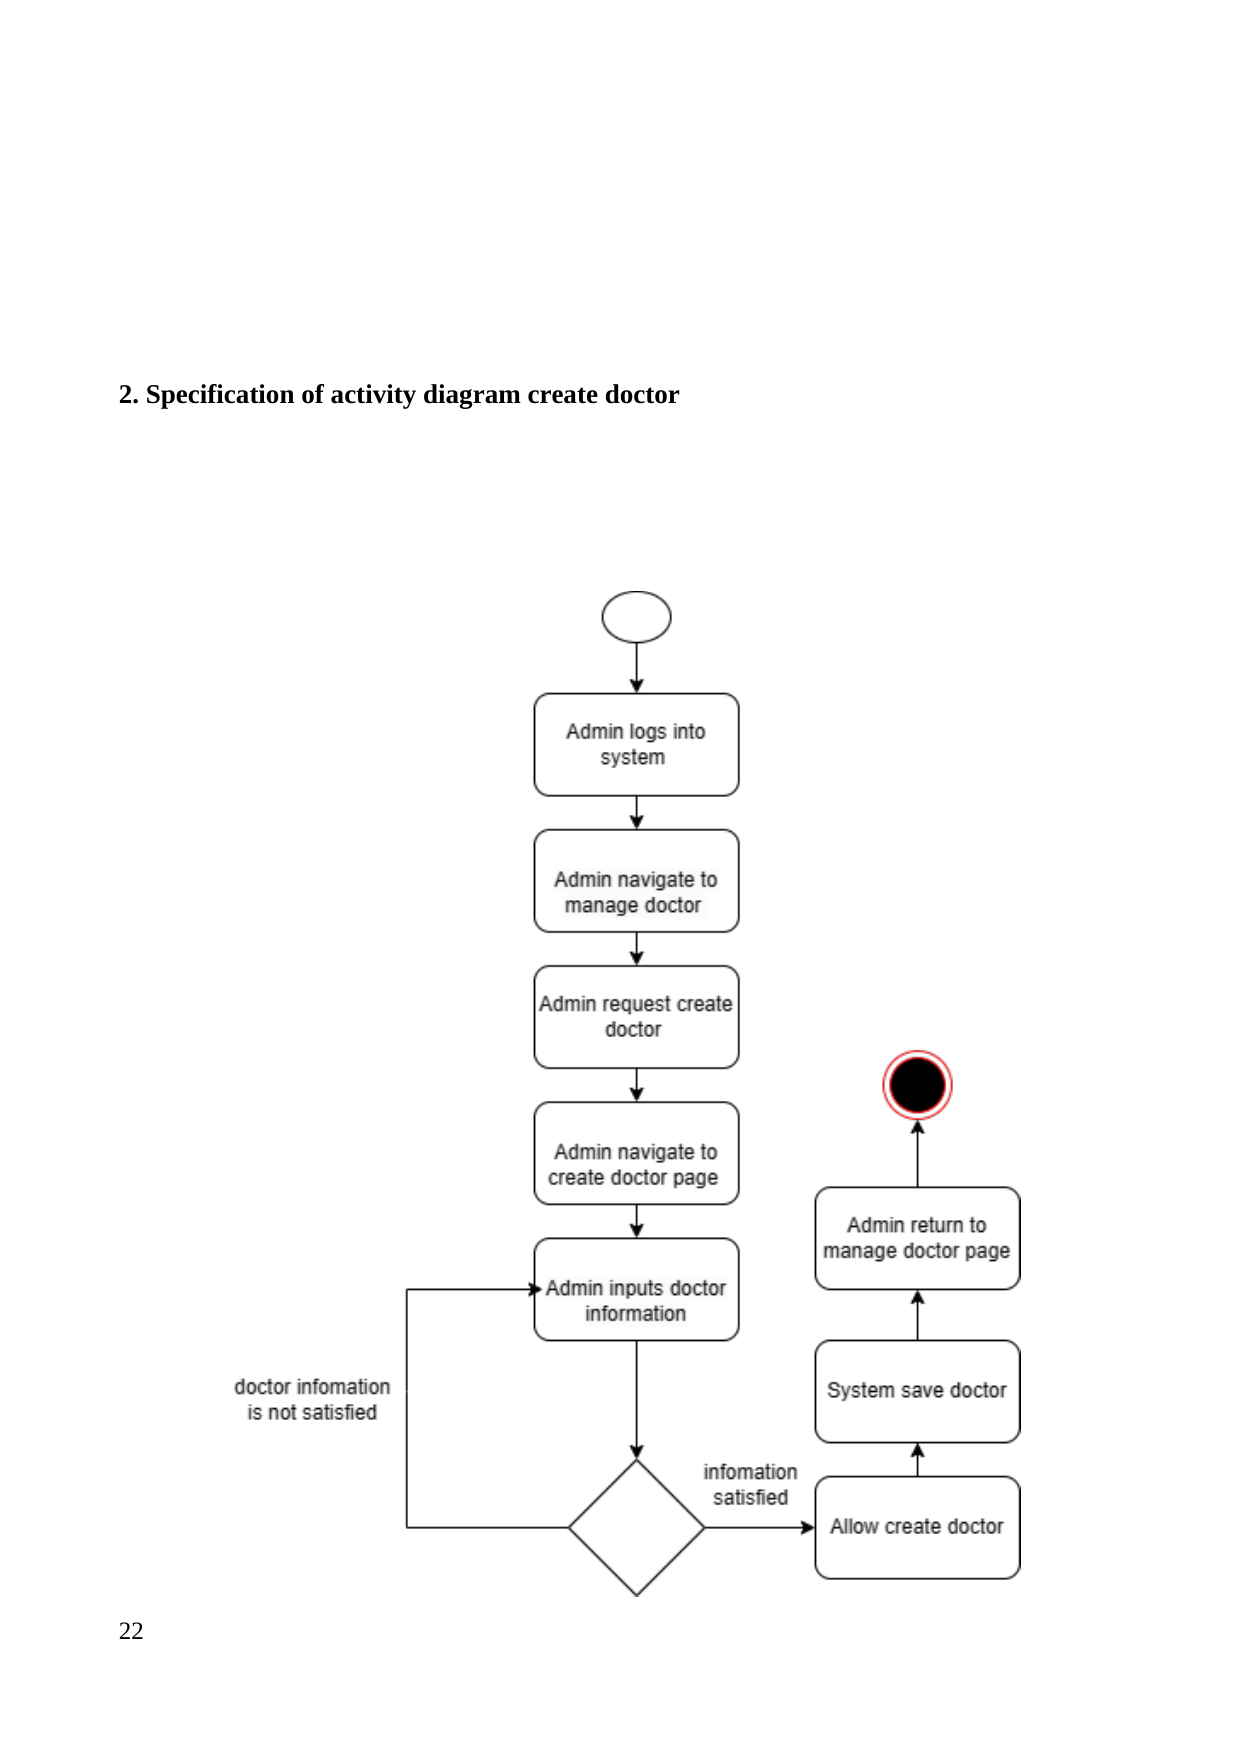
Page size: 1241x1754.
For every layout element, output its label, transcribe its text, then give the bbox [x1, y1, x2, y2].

picture [219, 591, 1021, 1597]
list Specification of activity diagram create doctor [118, 378, 1122, 410]
